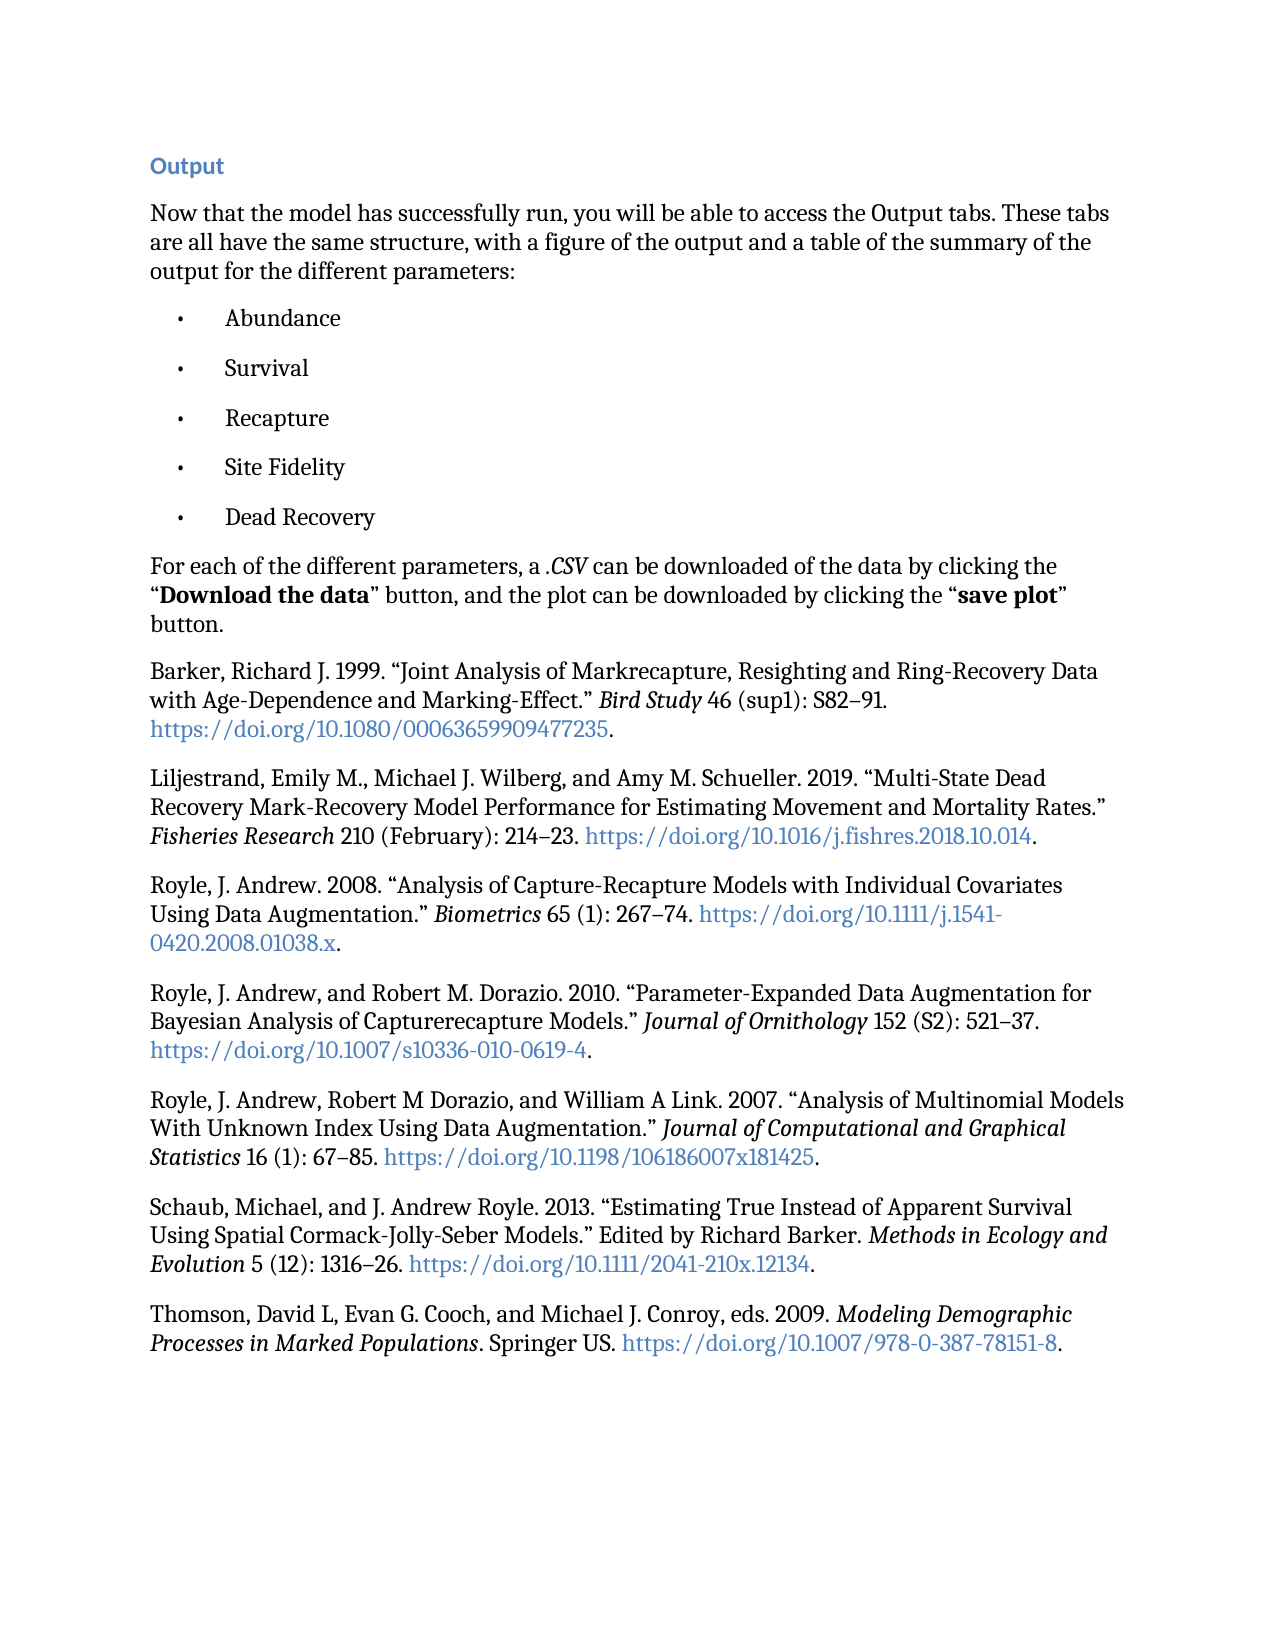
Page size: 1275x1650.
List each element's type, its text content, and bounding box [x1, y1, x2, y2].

text Liljestrand, Emily M., Michael J. Wilberg, and Amy M. Schueller. 2019. “Multi-State Dead Recovery Mark-Recovery Model Performance for Estimating Movement and Mortality Rates.” Fisheries Research 210 (February): 214–23. https://doi.org/10.1016/j.fishres.2018.10.014. [150, 764, 1125, 851]
text Royle, J. Andrew, and Robert M. Dorazio. 2010. “Parameter-Expanded Data Augmentation for Bayesian Analysis of Capturerecapture Models.” Journal of Ornithology 152 (S2): 521–37. https://doi.org/10.1007/s10336-010-0619-4. [150, 978, 1125, 1065]
text Royle, J. Andrew. 2008. “Analysis of Capture-Recapture Models with Individual Covariates Using Data Augmentation.” Biometrics 65 (1): 267–74. https://doi.org/10.1111/j.1541-0420.2008.01038.x. [150, 871, 1125, 958]
list Abundance [175, 304, 1125, 333]
subtitle Output [150, 150, 1125, 181]
list Survival [175, 354, 1125, 383]
text Royle, J. Andrew, Robert M Dorazio, and William A Link. 2007. “Analysis of Multinomial Models With Unknown Index Using Data Augmentation.” Journal of Computational and Graphical Statistics 16 (1): 67–85. https://doi.org/10.1198/106186007x181425. [150, 1086, 1125, 1172]
text Barker, Richard J. 1999. “Joint Analysis of Markrecapture, Resighting and Ring-Recovery Data with Age-Dependence and Marking-Effect.” Bird Study 46 (sup1): S82–91. https://doi.org/10.1080/00063659909477235. [150, 657, 1125, 743]
list Dead Recovery [175, 503, 1125, 531]
text Schaub, Michael, and J. Andrew Royle. 2013. “Estimating True Instead of Apparent Survival Using Spatial Cormack-Jolly-Seber Models.” Edited by Richard Barker. Methods in Ecology and Evolution 5 (12): 1316–26. https://doi.org/10.1111/2041-210x.12134. [150, 1193, 1125, 1279]
text Now that the model has successfully run, you will be able to access the Output tabs. These tabs are all have the same structure, with a figure of the output and a table of the summary of the output for the different parameters: [150, 199, 1125, 286]
list Site Fidelity [175, 453, 1125, 482]
text For each of the different parameters, a .CSV can be downloaded of the data by clicking the “Download the data” button, and the plot can be downloaded by clicking the “save plot” button. [150, 552, 1125, 638]
list Recapture [175, 403, 1125, 432]
text Thomson, David L, Evan G. Cooch, and Michael J. Conroy, eds. 2009. Modeling Demographic Processes in Marked Populations. Springer US. https://doi.org/10.1007/978-0-387-78151-8. [150, 1300, 1125, 1357]
